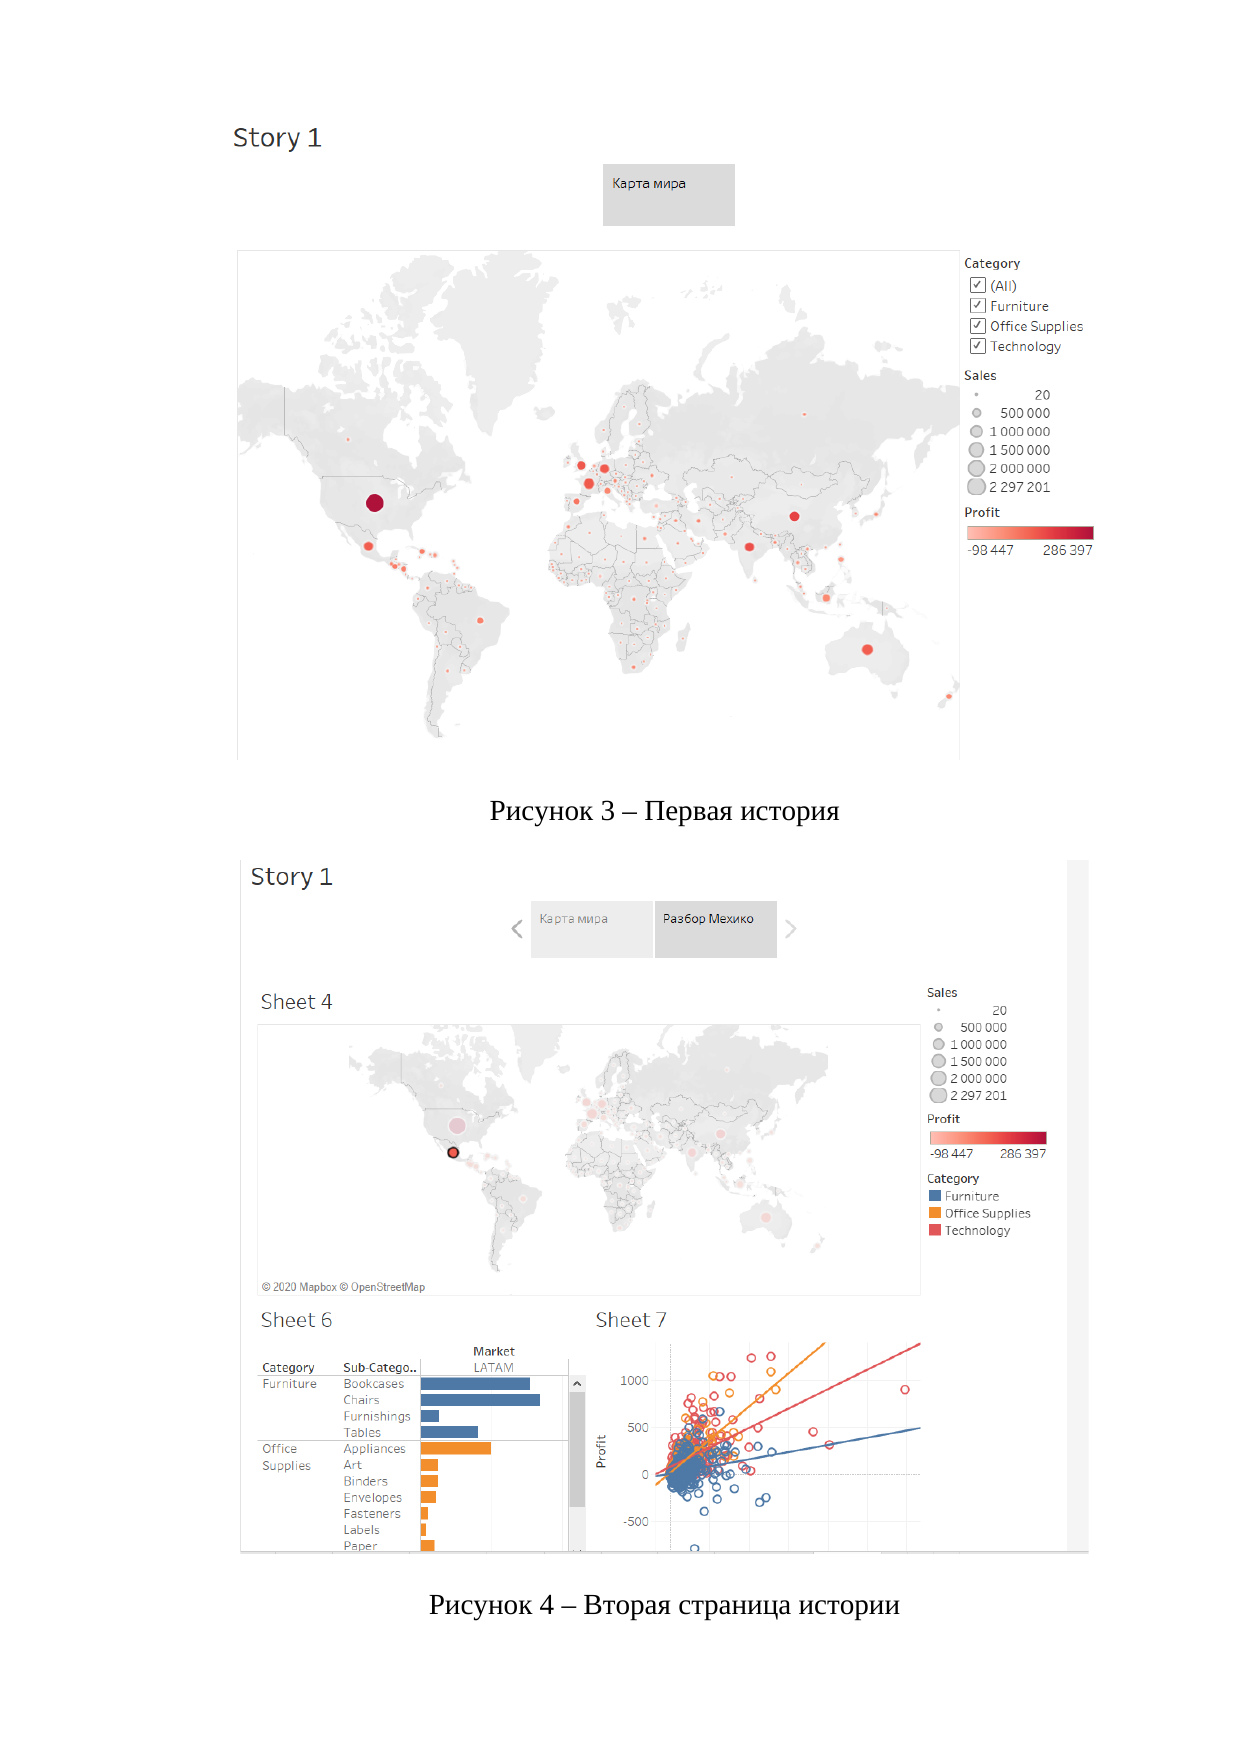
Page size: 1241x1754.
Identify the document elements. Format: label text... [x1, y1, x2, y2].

picture [225, 118, 1104, 760]
picture [240, 860, 1089, 1554]
text Рисунок 4 – Вторая страница истории [177, 1587, 1152, 1621]
text Рисунок 3 – Первая история [177, 793, 1152, 827]
